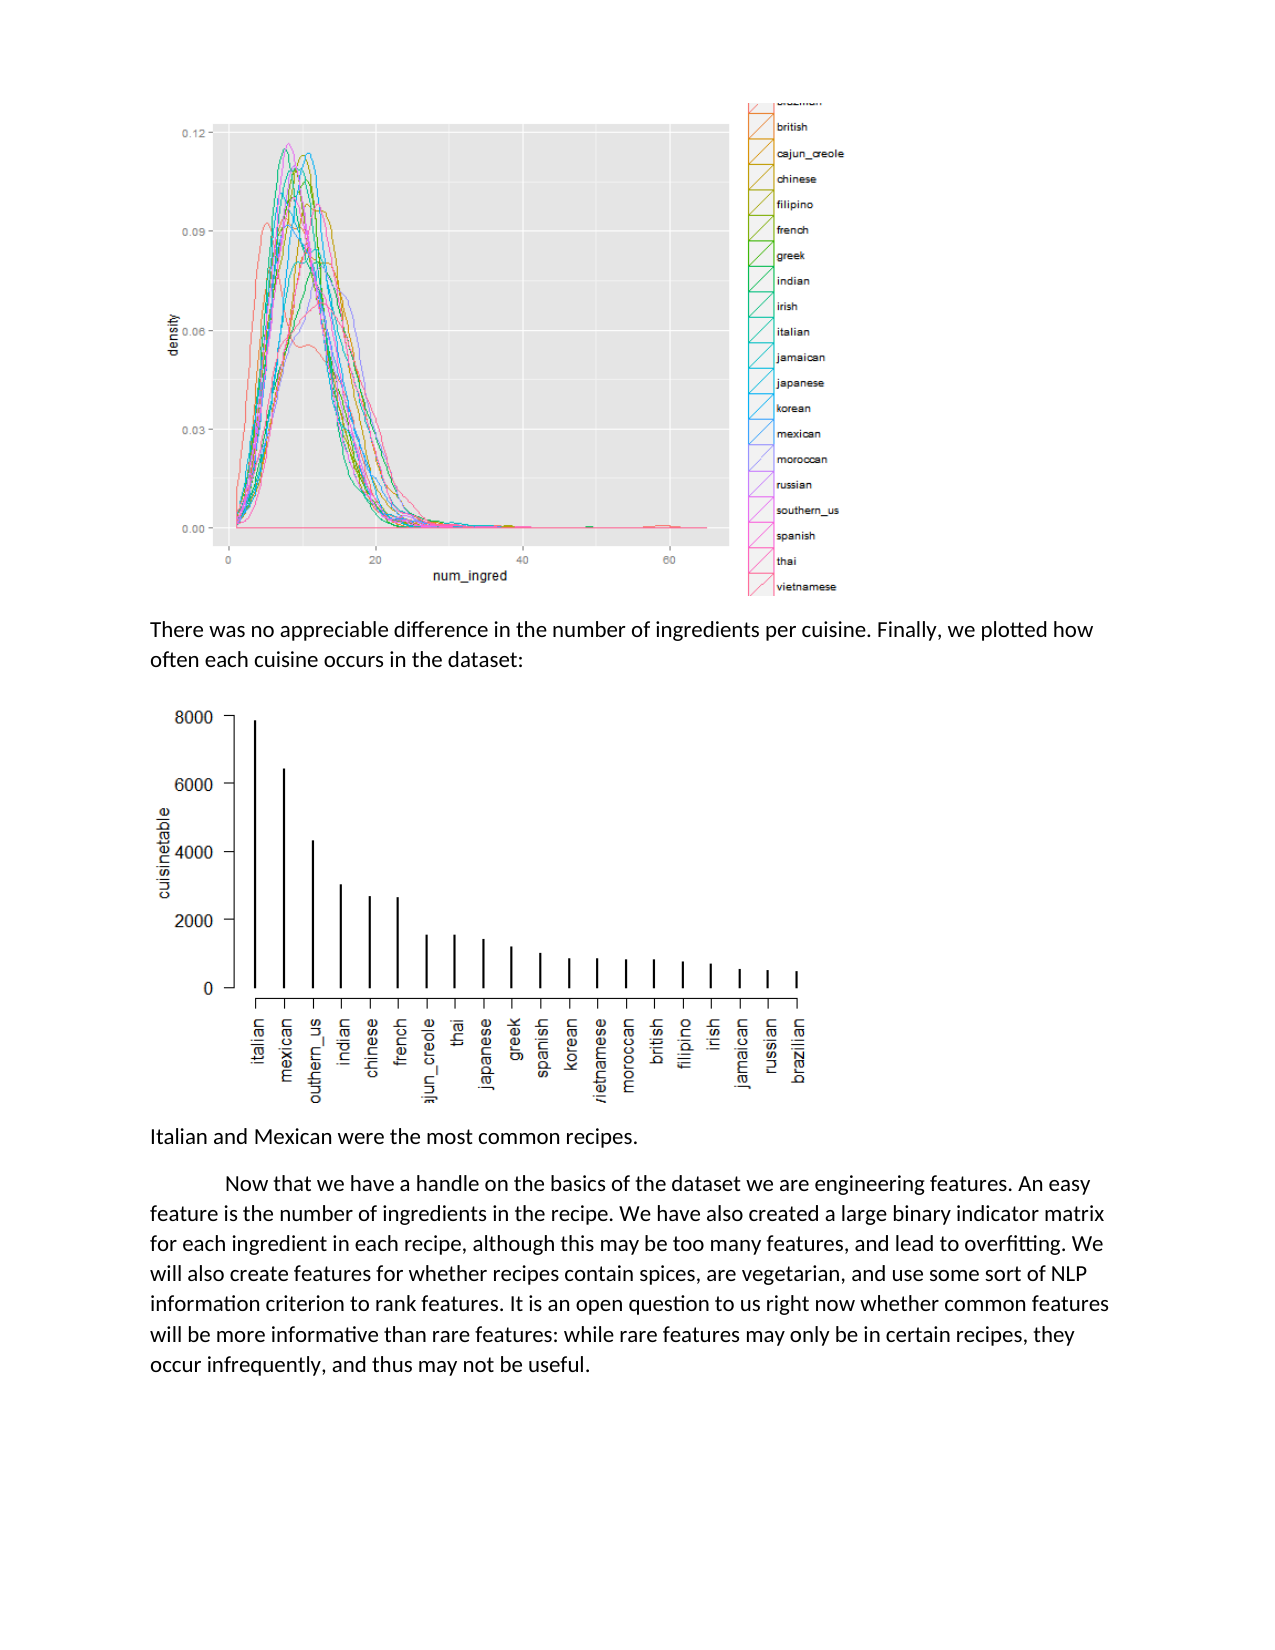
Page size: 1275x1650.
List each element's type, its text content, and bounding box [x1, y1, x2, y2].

text Italian and Mexican were the most common recipes. [150, 1122, 1125, 1150]
picture [150, 103, 884, 596]
text There was no appreciable difference in the number of ingredients per cuisine. Finally, we plotted how often each cuisine occurs in the dataset: [150, 615, 1125, 673]
picture [150, 691, 862, 1103]
text Now that we have a handle on the basics of the dataset we are engineering features. An easy feature is the number of ingredients in the recipe. We have also created a large binary indicator matrix for each ingredient in each recipe, although this may be too many features, and lead to overfitting. We will also create features for whether recipes contain spices, are vegetarian, and use some sort of NLP information criterion to rank features. It is an open question to us right now whether common features will be more informative than rare features: while rare features may only be in certain recipes, they occur infrequently, and thus may not be useful. [150, 1169, 1125, 1378]
